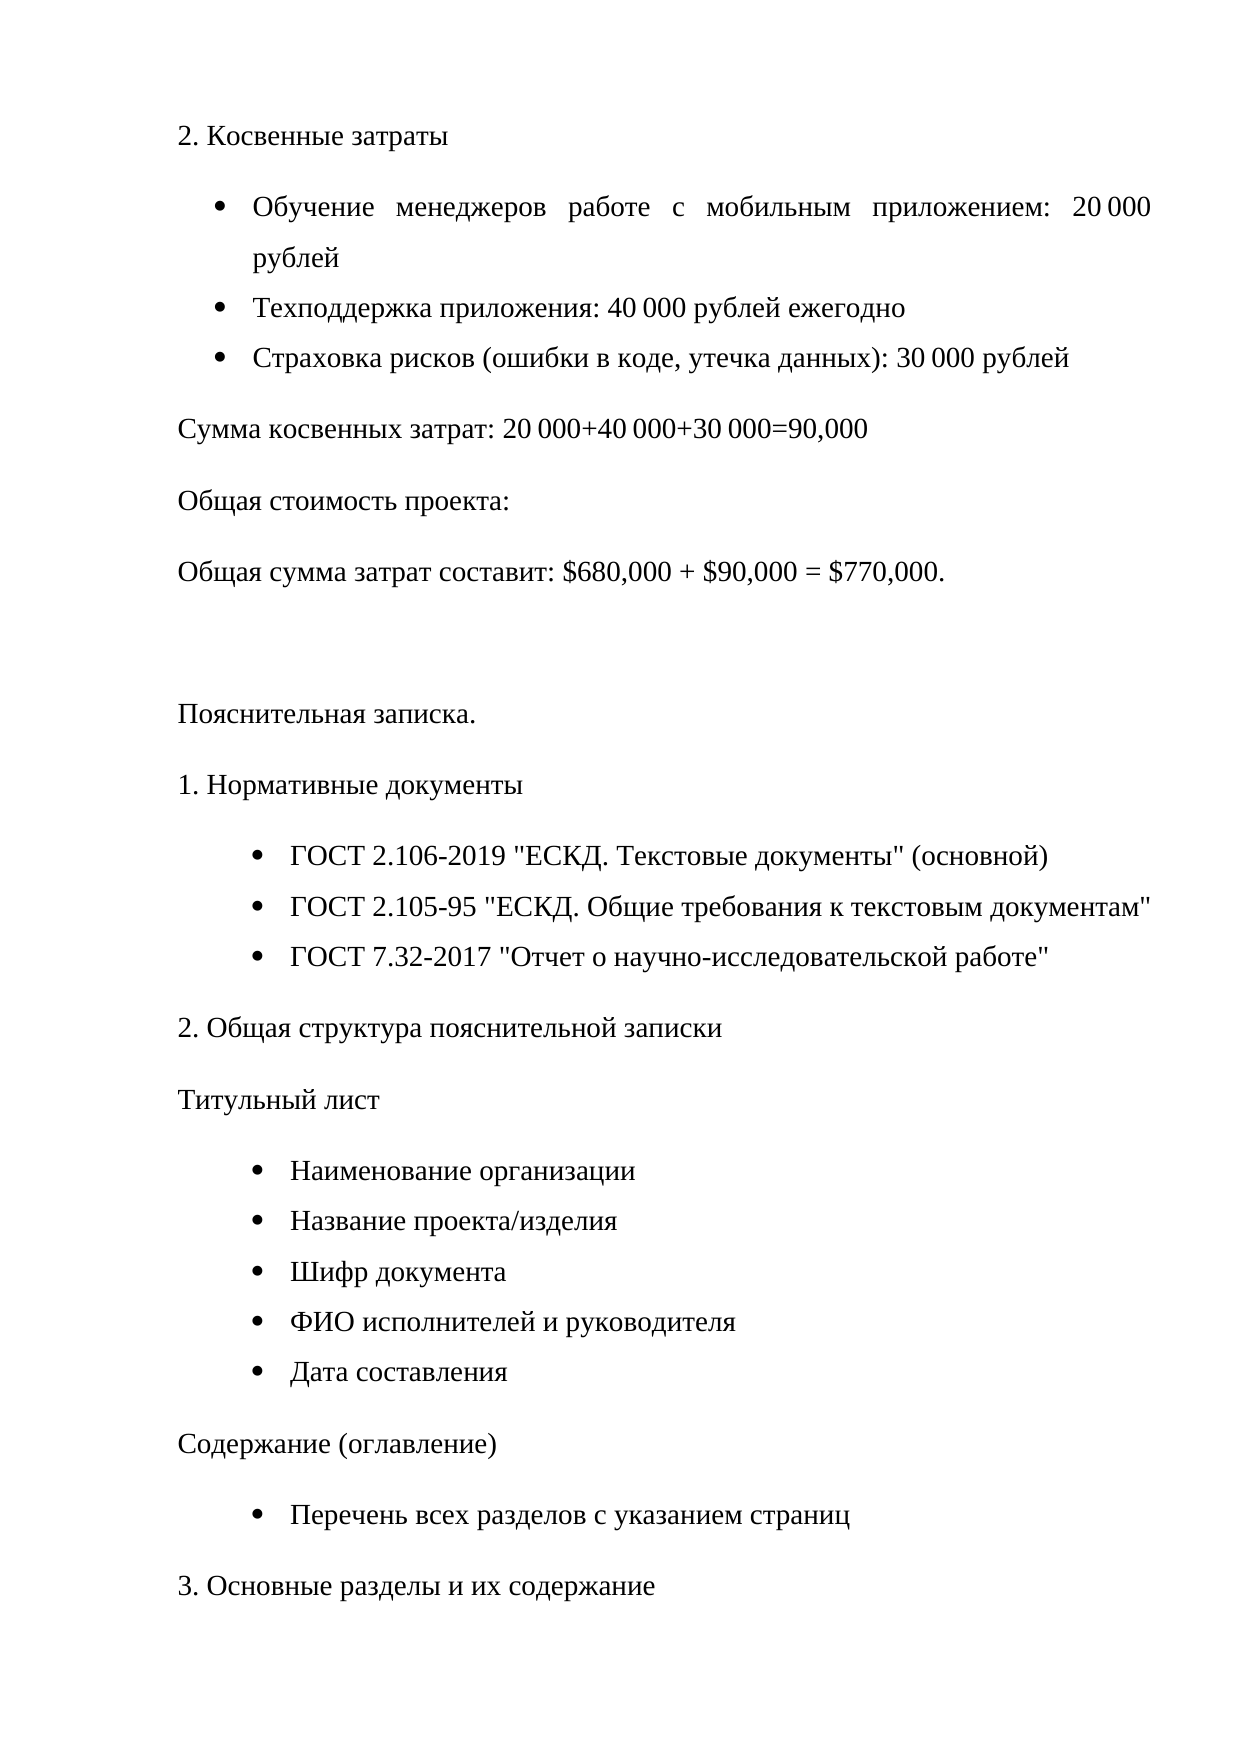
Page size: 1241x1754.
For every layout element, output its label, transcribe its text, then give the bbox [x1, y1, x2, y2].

text 1. Нормативные документы [177, 767, 1152, 801]
list ГОСТ 2.105-95 "ЕСКД. Общие требования к текстовым документам" [252, 889, 1152, 923]
list Название проекта/изделия [252, 1203, 1152, 1237]
list ФИО исполнителей и руководителя [252, 1304, 1152, 1338]
text Общая сумма затрат составит: $680,000 + $90,000 = $770,000. [177, 554, 1152, 587]
text 2. Косвенные затраты [177, 118, 1152, 152]
list Дата составления [252, 1354, 1152, 1388]
text 2. Общая структура пояснительной записки [177, 1011, 1152, 1044]
list Техподдержка приложения: 40 000 рублей ежегодно [215, 290, 1152, 324]
text Титульный лист [177, 1082, 1152, 1115]
text Сумма косвенных затрат: 20 000+40 000+30 000=90,000 [177, 412, 1152, 445]
list Страховка рисков (ошибки в коде, утечка данных): 30 000 рублей [215, 340, 1152, 374]
list Обучение менеджеров работе с мобильным приложением: 20 000 рублей [215, 189, 1152, 273]
list Шифр документа [252, 1254, 1152, 1287]
list Перечень всех разделов с указанием страниц [252, 1497, 1152, 1531]
list Наименование организации [252, 1153, 1152, 1187]
text Пояснительная записка. [177, 696, 1152, 730]
list ГОСТ 7.32-2017 "Отчет о научно-исследовательской работе" [252, 939, 1152, 973]
text 3. Основные разделы и их содержание [177, 1568, 1152, 1602]
text Содержание (оглавление) [177, 1426, 1152, 1459]
text Общая стоимость проекта: [177, 483, 1152, 516]
list ГОСТ 2.106-2019 "ЕСКД. Текстовые документы" (основной) [252, 838, 1152, 872]
